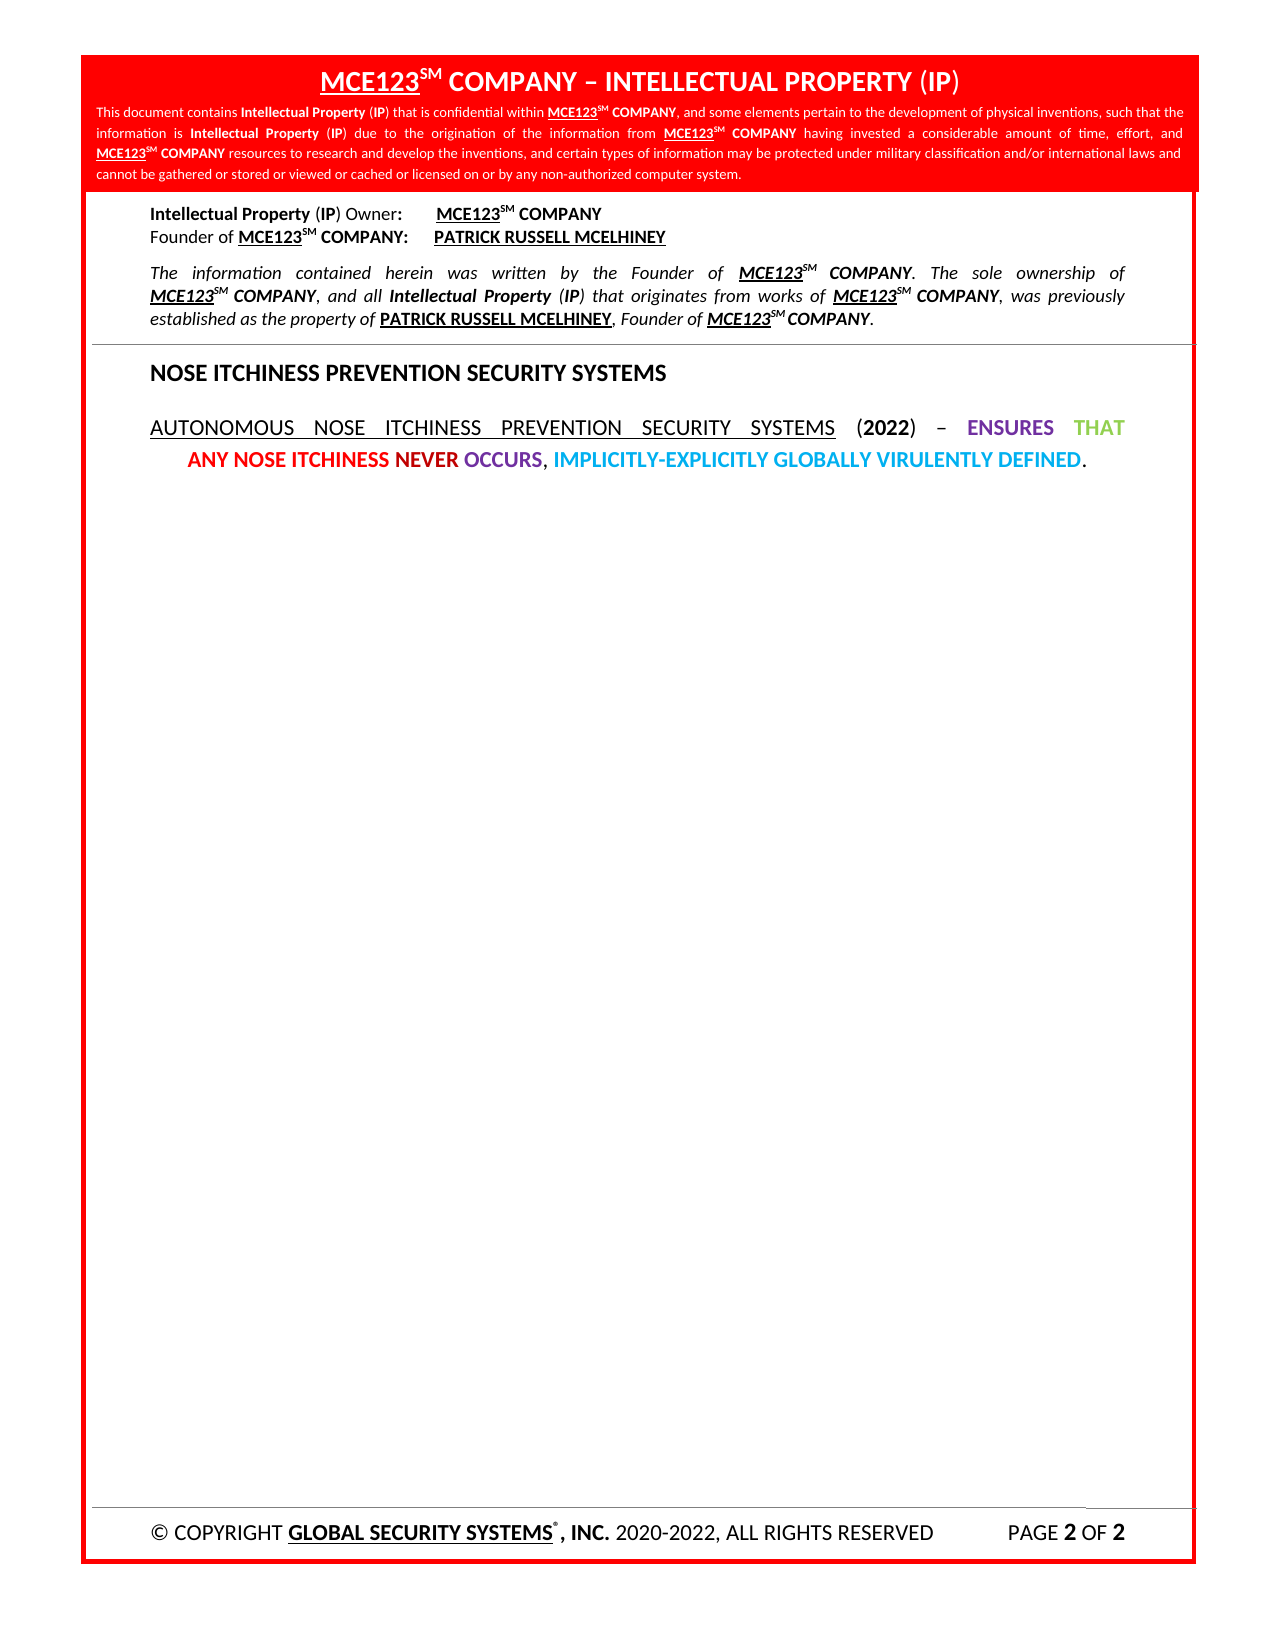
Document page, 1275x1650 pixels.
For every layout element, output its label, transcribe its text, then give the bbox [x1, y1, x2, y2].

text NOSE ITCHINESS PREVENTION SECURITY SYSTEMS [150, 358, 1125, 388]
text AUTONOMOUS NOSE ITCHINESS PREVENTION SECURITY SYSTEMS (2022) – ENSURES THAT ANY NOSE ITCHINESS NEVER OCCURS, IMPLICITLY-EXPLICITLY GLOBALLY VIRULENTLY DEFINED. [150, 413, 1125, 474]
